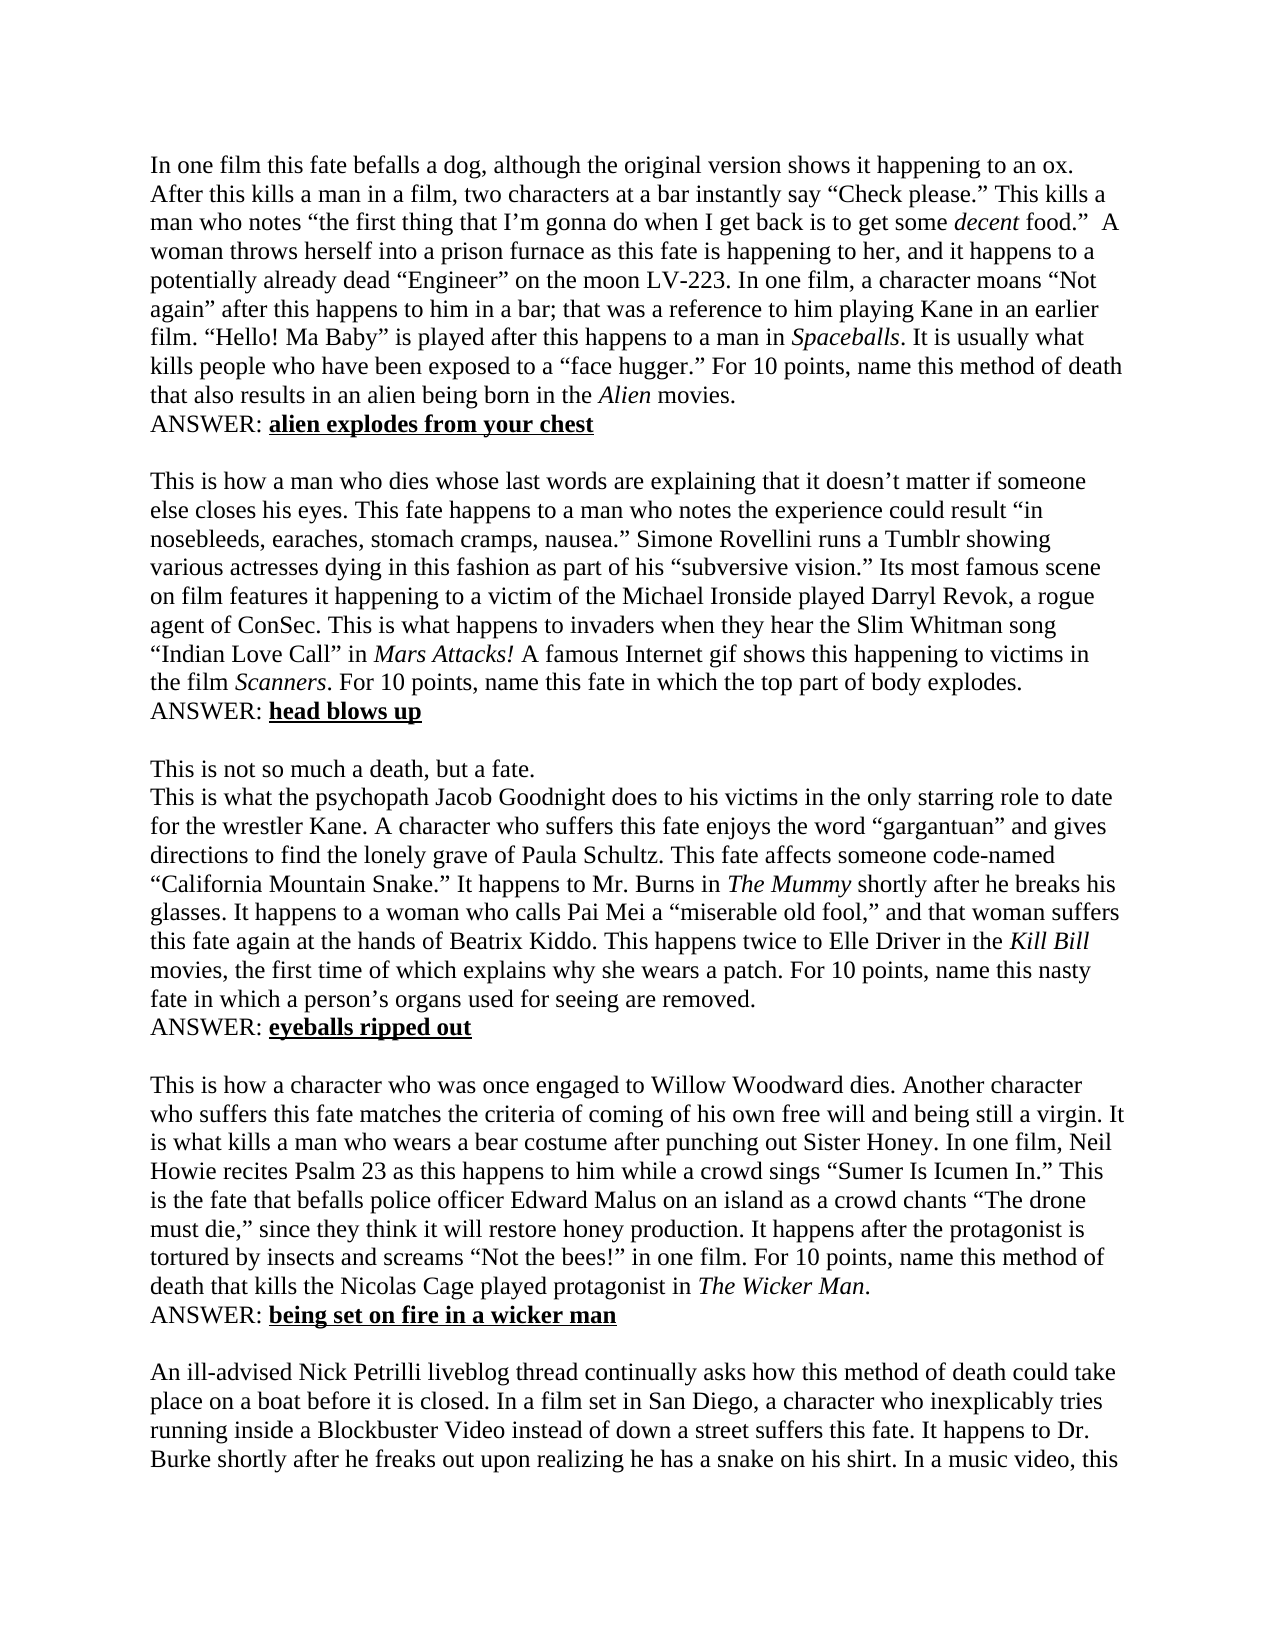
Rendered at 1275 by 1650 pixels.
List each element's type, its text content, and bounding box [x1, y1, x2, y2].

text ANSWER: eyeballs ripped out [150, 1012, 1125, 1041]
text ANSWER: being set on fire in a wicker man [150, 1300, 1125, 1329]
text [150, 1357, 1125, 1472]
text ANSWER: head blows up [150, 696, 1125, 725]
text ANSWER: alien explodes from your chest [150, 409, 1125, 437]
text In one film this fate befalls a dog, although the original version shows it happening to an ox. After this kills a man in a film, two characters at a bar instantly say “Check please.” This kills a man who notes “the first thing that I’m gonna do when I get back is to get some decent food.” A woman throws herself into a prison furnace as this fate is happening to her, and it happens to a potentially already dead “Engineer” on the moon LV-223. In one film, a character moans “Not again” after this happens to him in a bar; that was a reference to him playing Kane in an earlier film. “Hello! Ma Baby” is played after this happens to a man in Spaceballs. It is usually what kills people who have been exposed to a “face hugger.” For 10 points, name this method of death that also results in an alien being born in the Alien movies. [150, 150, 1125, 409]
text This is what the psychopath Jacob Goodnight does to his victims in the only starring role to date for the wrestler Kane. A character who suffers this fate enjoys the word “gargantuan” and gives directions to find the lonely grave of Paula Schultz. This fate affects someone code-named “California Mountain Snake.” It happens to Mr. Burns in The Mummy shortly after he breaks his glasses. It happens to a woman who calls Pai Mei a “miserable old fool,” and that woman suffers this fate again at the hands of Beatrix Kiddo. This happens twice to Elle Driver in the Kill Bill movies, the first time of which explains why she wears a patch. For 10 points, name this nasty fate in which a person’s organs used for seeing are removed. [150, 782, 1125, 1012]
text This is how a man who dies whose last words are explaining that it doesn’t matter if someone else closes his eyes. This fate happens to a man who notes the experience could result “in nosebleeds, earaches, stomach cramps, nausea.” Simone Rovellini runs a Tumblr showing various actresses dying in this fashion as part of his “subversive vision.” Its most famous scene on film features it happening to a victim of the Michael Ironside played Darryl Revok, a rogue agent of ConSec. This is what happens to invaders when they hear the Slim Whitman song “Indian Love Call” in Mars Attacks! A famous Internet gif shows this happening to victims in the film Scanners. For 10 points, name this fate in which the top part of body explodes. [150, 466, 1125, 696]
text This is how a character who was once engaged to Willow Woodward dies. Another character who suffers this fate matches the criteria of coming of his own free will and being still a virgin. It is what kills a man who wears a bear costume after punching out Sister Honey. In one film, Neil Howie recites Psalm 23 as this happens to him while a crowd sings “Sumer Is Icumen In.” This is the fate that befalls police officer Edward Malus on an island as a crowd chants “The drone must die,” since they think it will restore honey production. It happens after the protagonist is tortured by insects and screams “Not the bees!” in one film. For 10 points, name this method of death that kills the Nicolas Cage played protagonist in The Wicker Man. [150, 1070, 1125, 1300]
text This is not so much a death, but a fate. [150, 754, 1125, 782]
